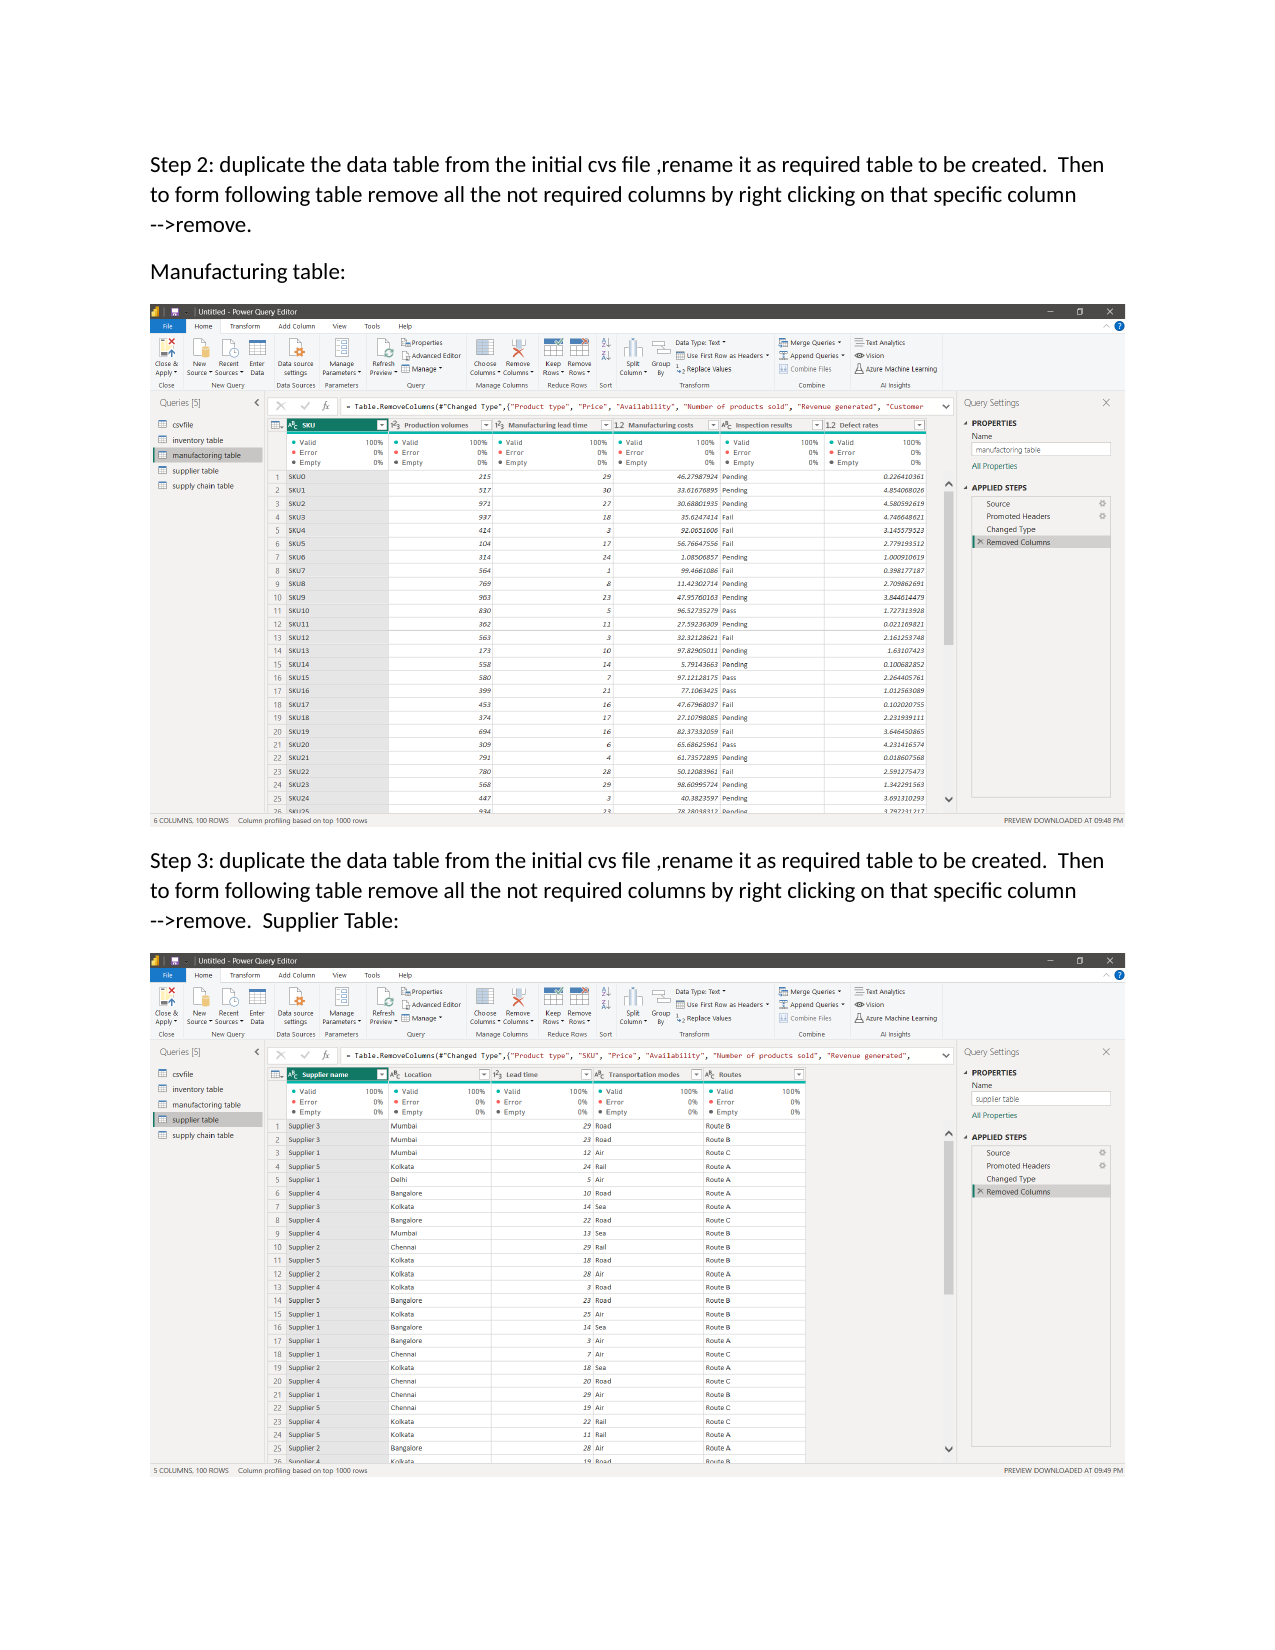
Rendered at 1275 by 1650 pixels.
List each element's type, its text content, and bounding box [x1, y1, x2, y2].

picture [150, 304, 1125, 827]
text Step 3: duplicate the data table from the initial cvs file ,rename it as required table to be created. Then to form following table remove all the not required columns by right clicking on that specific column -->remove. Supplier Table: [150, 846, 1125, 934]
text Manufacturing table: [150, 257, 1125, 285]
picture [150, 953, 1125, 1477]
text Step 2: duplicate the data table from the initial cvs file ,rename it as required table to be created. Then to form following table remove all the not required columns by right clicking on that specific column -->remove. [150, 150, 1125, 238]
